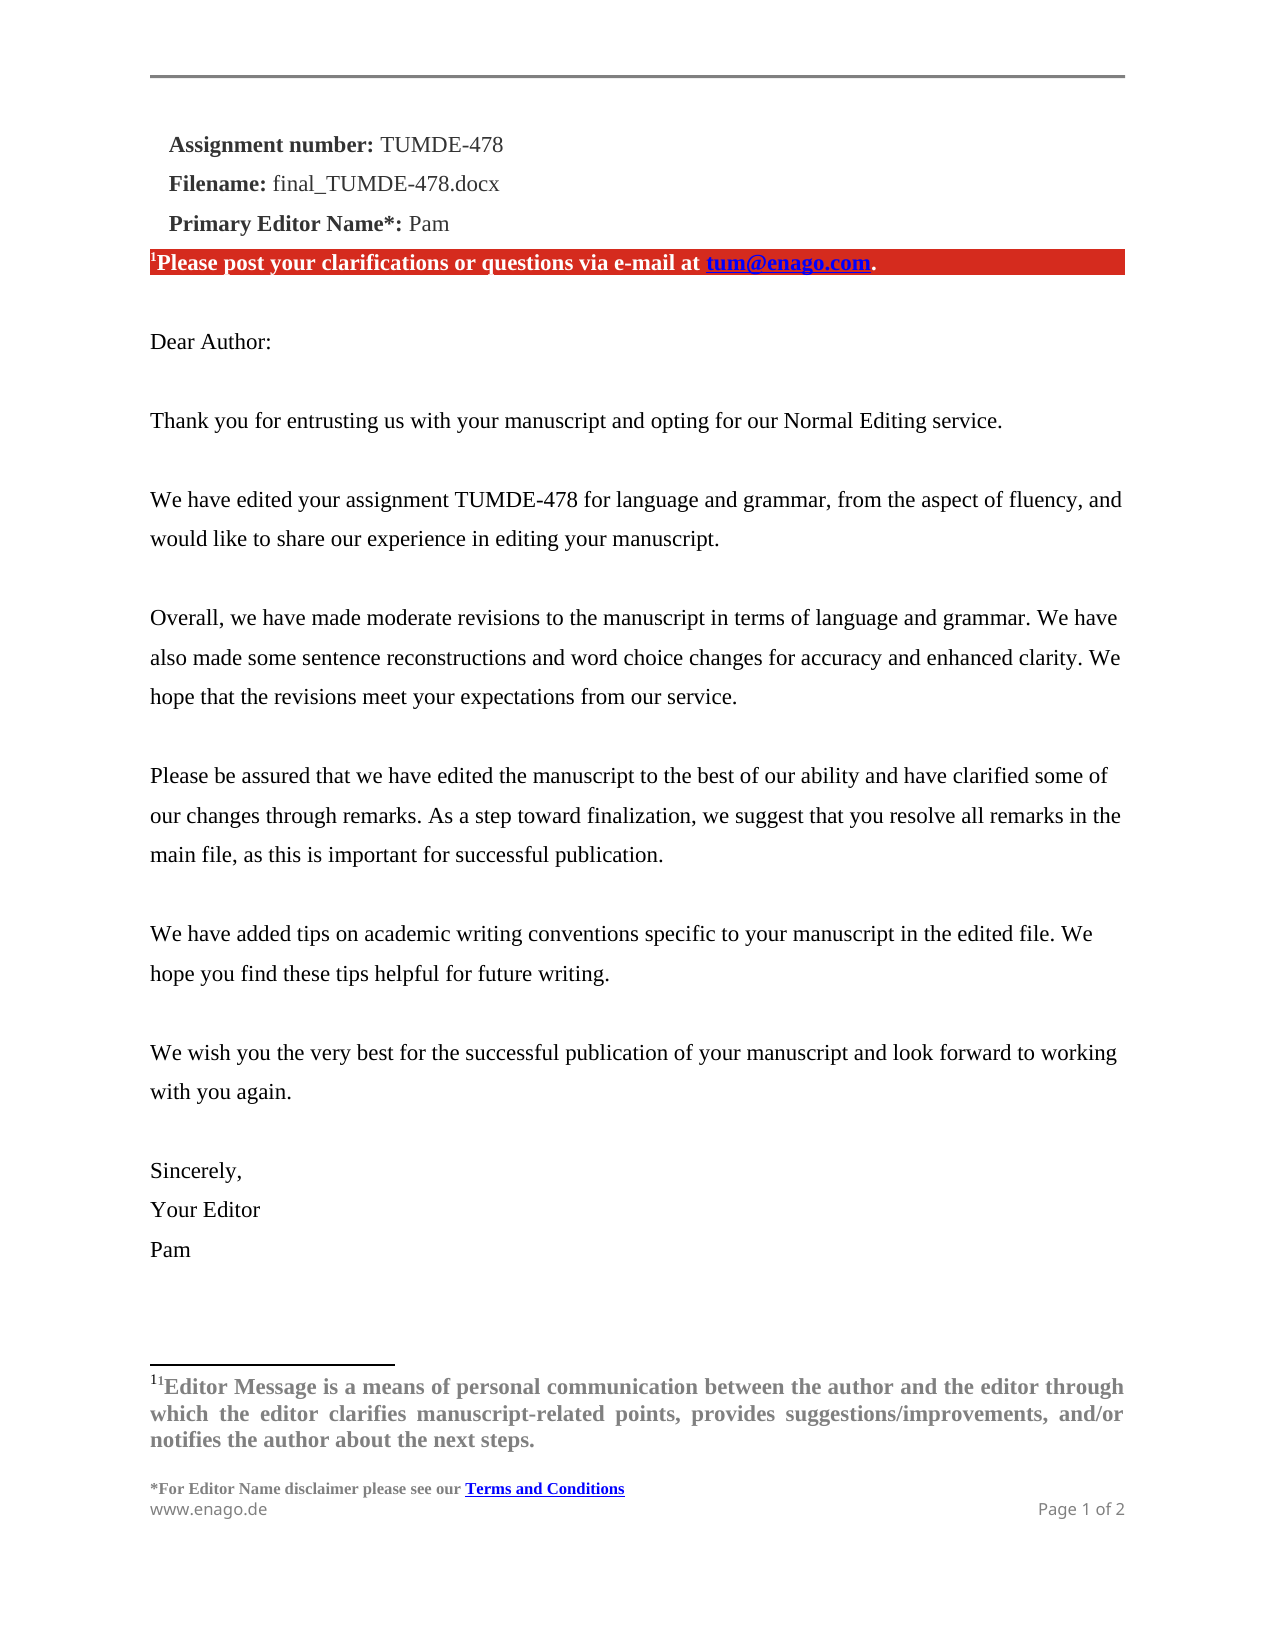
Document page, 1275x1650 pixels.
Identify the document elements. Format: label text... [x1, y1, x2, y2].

text Dear Author: [150, 328, 1125, 354]
text Filename: final_TUMDE-478.docx [169, 170, 1125, 196]
text Your Editor [150, 1197, 1125, 1223]
text Primary Editor Name*: Pam [169, 209, 1125, 236]
text Sincerely, [150, 1157, 1125, 1183]
text Assignment number: TUMDE-478 [169, 131, 1125, 157]
text We wish you the very best for the successful publication of your manuscript and look forward to working with you again. [150, 1039, 1125, 1104]
text Please be assured that we have edited the manuscript to the best of our ability and have clarified some of our changes through remarks. As a step toward finalization, we suggest that you resolve all remarks in the main file, as this is important for successful publication. [150, 762, 1125, 868]
text Overall, we have made moderate revisions to the manuscript in terms of language and grammar. We have also made some sentence reconstructions and word choice changes for accuracy and enhanced clarity. We hope that the revisions meet your expectations from our service. [150, 604, 1125, 710]
text We have added tips on academic writing conventions specific to your manuscript in the edited file. We hope you find these tips helpful for future writing. [150, 920, 1125, 986]
text Pam [150, 1236, 1125, 1262]
text We have edited your assignment TUMDE-478 for language and grammar, from the aspect of fluency, and would like to share our experience in editing your manuscript. [150, 486, 1125, 552]
text Please post your clarifications or questions via e-mail at tum@enago.com. [150, 249, 1125, 275]
text Thank you for entrusting us with your manuscript and opting for our Normal Editing service. [150, 407, 1125, 433]
